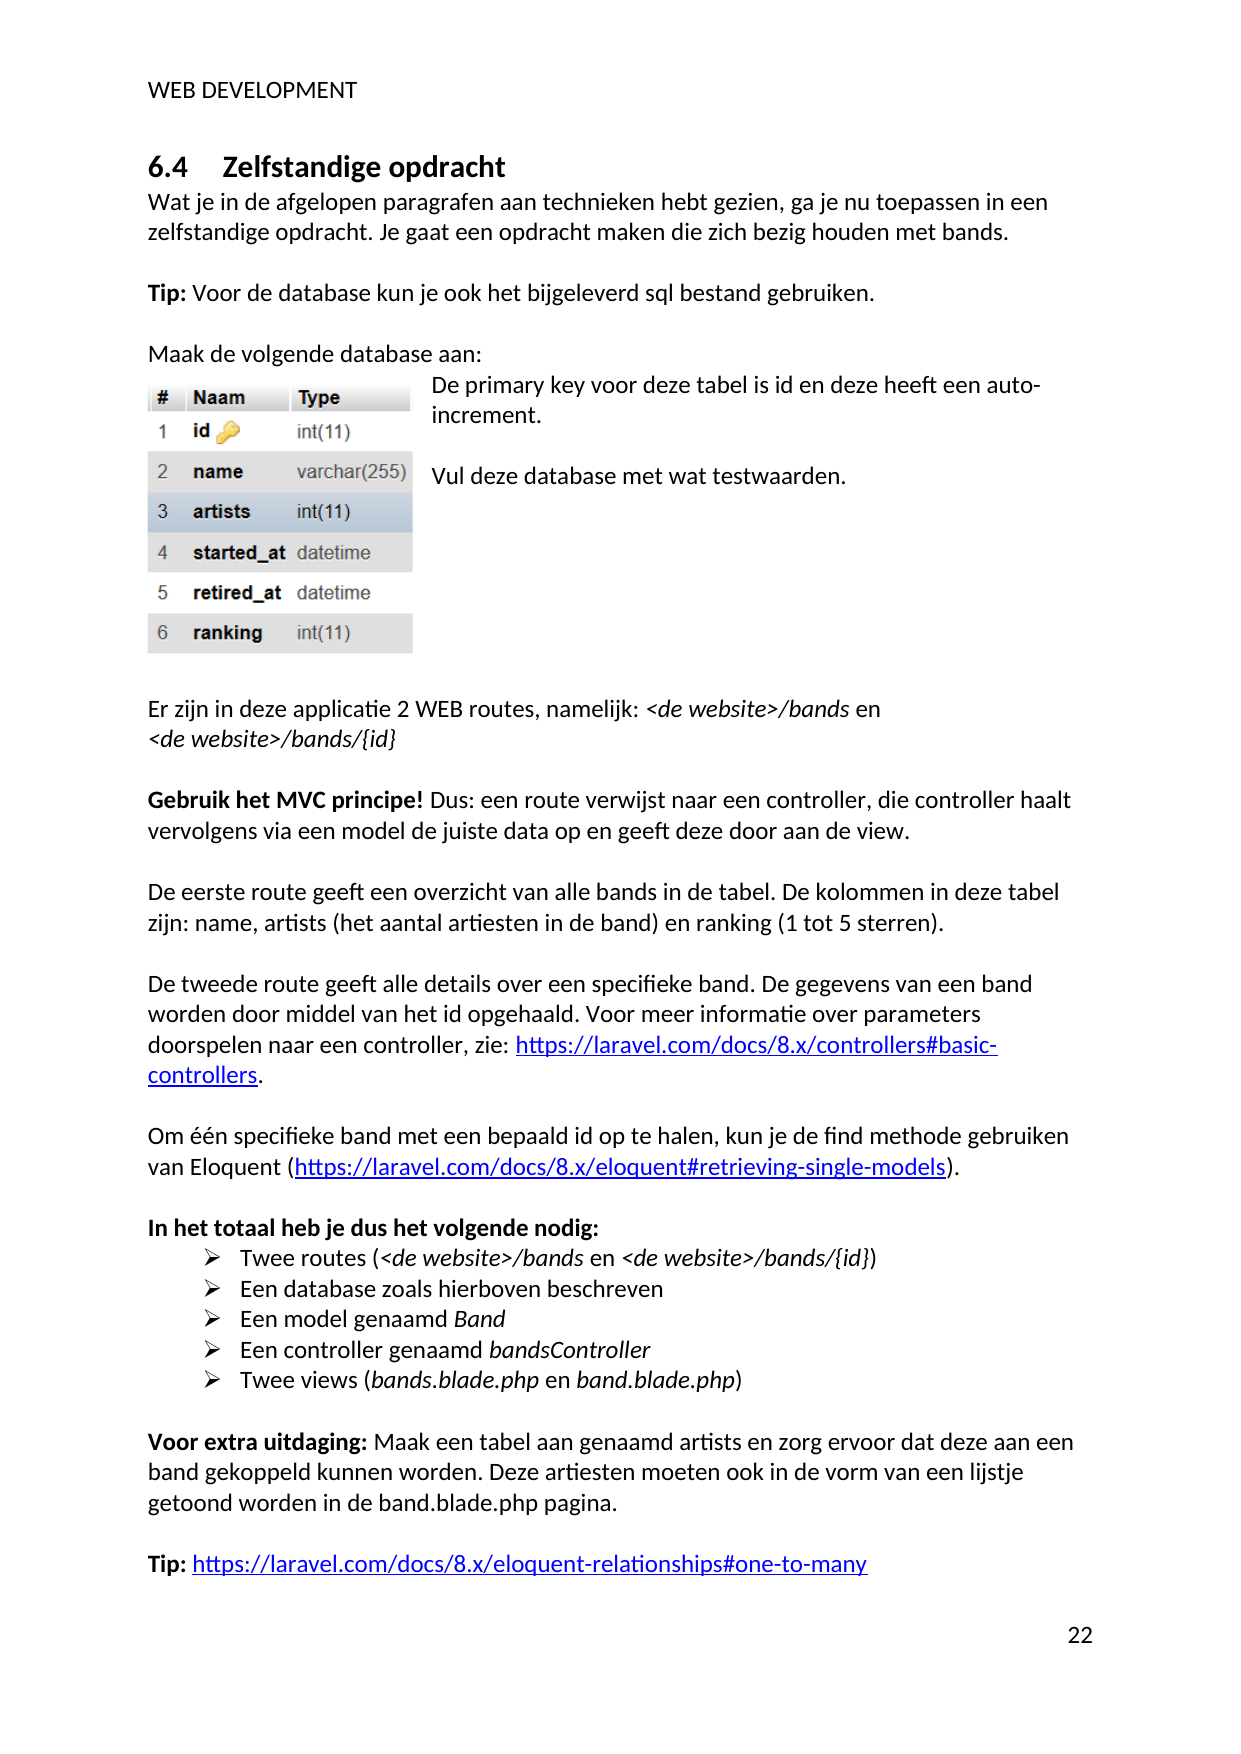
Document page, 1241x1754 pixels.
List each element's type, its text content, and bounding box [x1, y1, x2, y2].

list Twee routes (<de website>/bands en <de website>/bands/{id}) [202, 1242, 1093, 1273]
text Maak de volgende database aan: [148, 338, 1093, 369]
text Gebruik het MVC principe! Dus: een route verwijst naar een controller, die controller haalt vervolgens via een model de juiste data op en geeft deze door aan de view. [148, 785, 1093, 846]
list Twee views (bands.blade.php en band.blade.php) [202, 1364, 1093, 1395]
text Wat je in de afgelopen paragrafen aan technieken hebt gezien, ga je nu toepassen in een zelfstandige opdracht. Je gaat een opdracht maken die zich bezig houden met bands. [148, 186, 1093, 277]
text De tweede route geeft alle details over een specifieke band. De gegevens van een band worden door middel van het id opgehaald. Voor meer informatie over parameters doorspelen naar een controller, zie: https://laravel.com/docs/8.x/controllers#basic-controllers. [148, 968, 1093, 1090]
list Een model genaamd Band [202, 1303, 1093, 1334]
list Een database zoals hierboven beschreven [202, 1273, 1093, 1303]
text Tip: https://laravel.com/docs/8.x/eloquent-relationships#one-to-many [148, 1548, 1093, 1578]
text Voor extra uitdaging: Maak een tabel aan genaamd artists en zorg ervoor dat deze aan een band gekoppeld kunnen worden. Deze artiesten moeten ook in de vorm van een lijstje getoond worden in de band.blade.php pagina. [148, 1426, 1093, 1548]
picture [147, 369, 413, 654]
text Om één specifieke band met een bepaald id op te halen, kun je de find methode gebruiken van Eloquent (https://laravel.com/docs/8.x/eloquent#retrieving-single-models). [148, 1120, 1093, 1181]
text Vul deze database met wat testwaarden. [413, 460, 1093, 491]
text De eerste route geeft een overzicht van alle bands in de tabel. De kolommen in deze tabel zijn: name, artists (het aantal artiesten in de band) en ranking (1 tot 5 sterren). [148, 876, 1093, 937]
text Er zijn in deze applicatie 2 WEB routes, namelijk: <de website>/bands en <de website>/bands/{id} [148, 693, 1093, 754]
list Een controller genaamd bandsController [202, 1334, 1093, 1364]
text De primary key voor deze tabel is id en deze heeft een auto-increment. [413, 369, 1093, 430]
subtitle Zelfstandige opdracht [148, 148, 1093, 186]
text Tip: Voor de database kun je ook het bijgeleverd sql bestand gebruiken. [148, 277, 1093, 308]
text In het totaal heb je dus het volgende nodig: [148, 1212, 1093, 1242]
